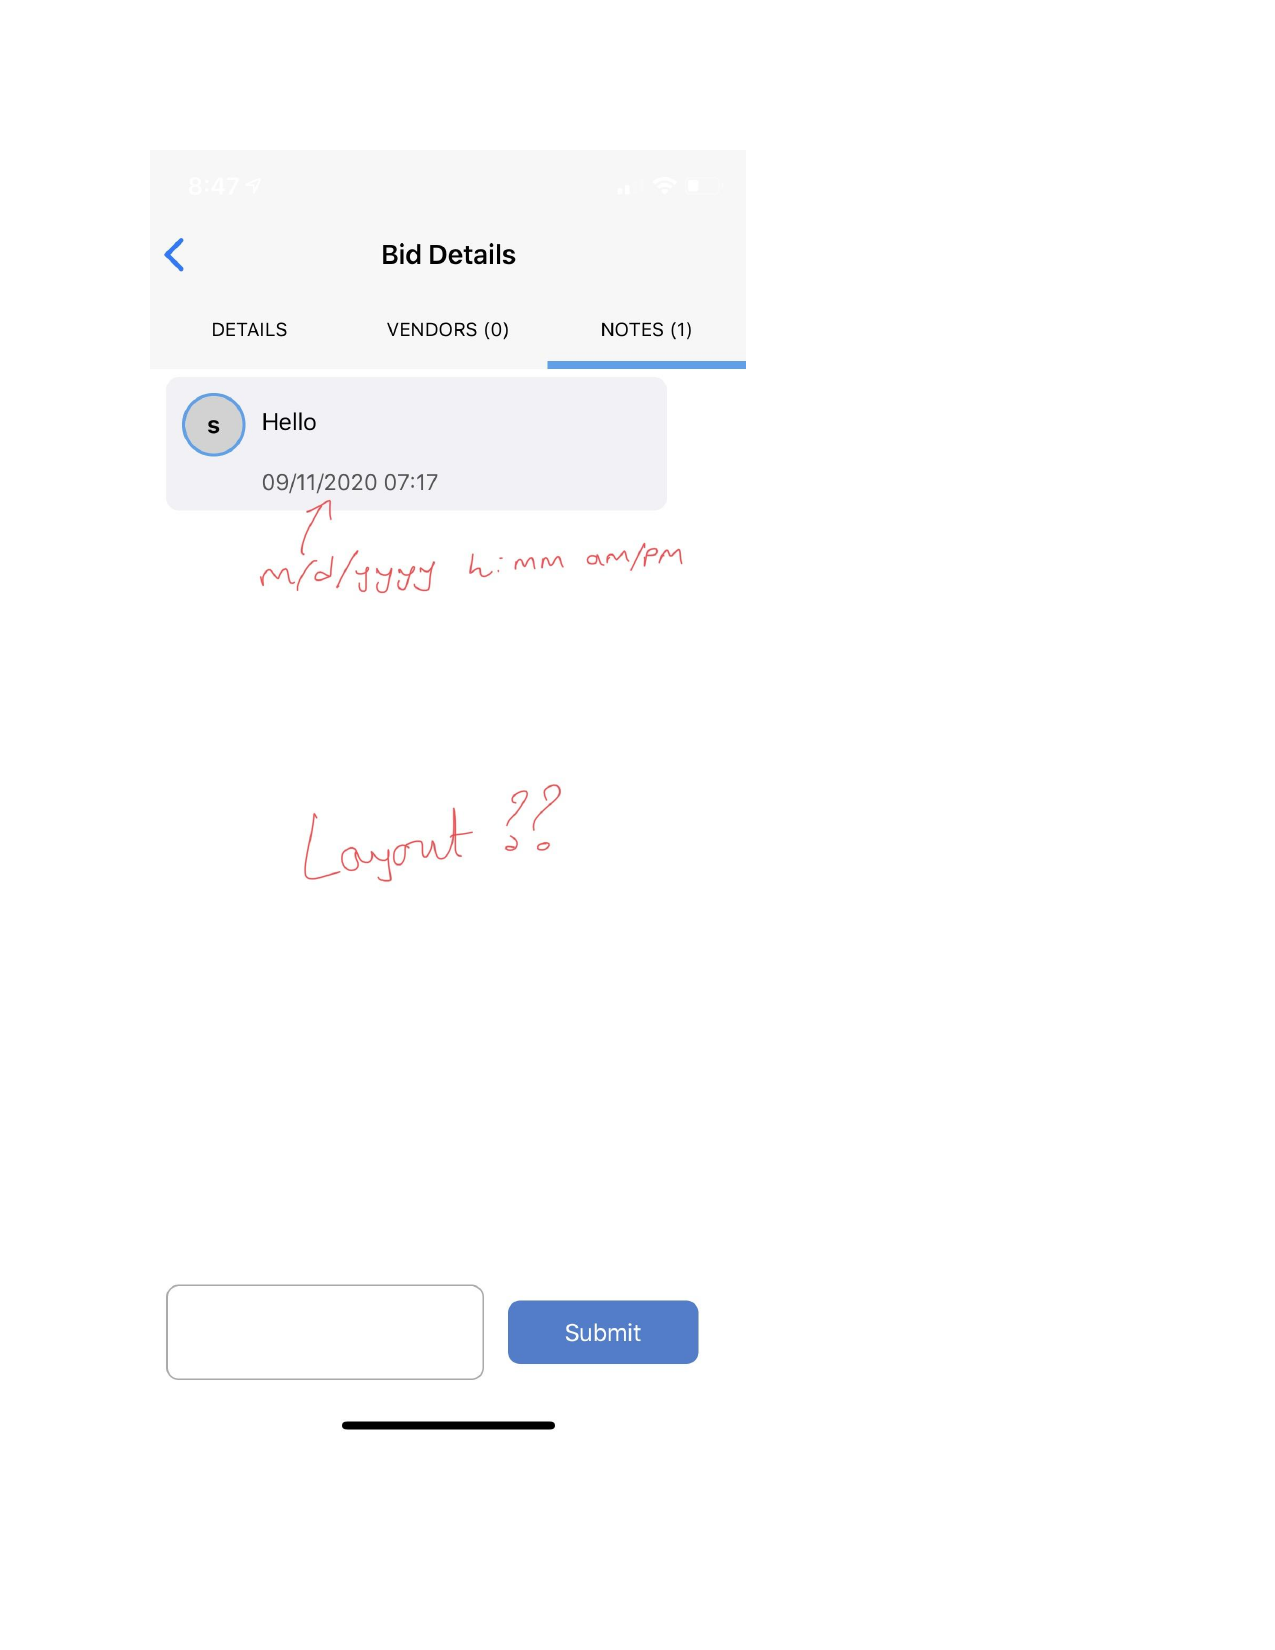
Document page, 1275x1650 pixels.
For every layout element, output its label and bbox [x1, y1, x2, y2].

picture [150, 150, 746, 1442]
